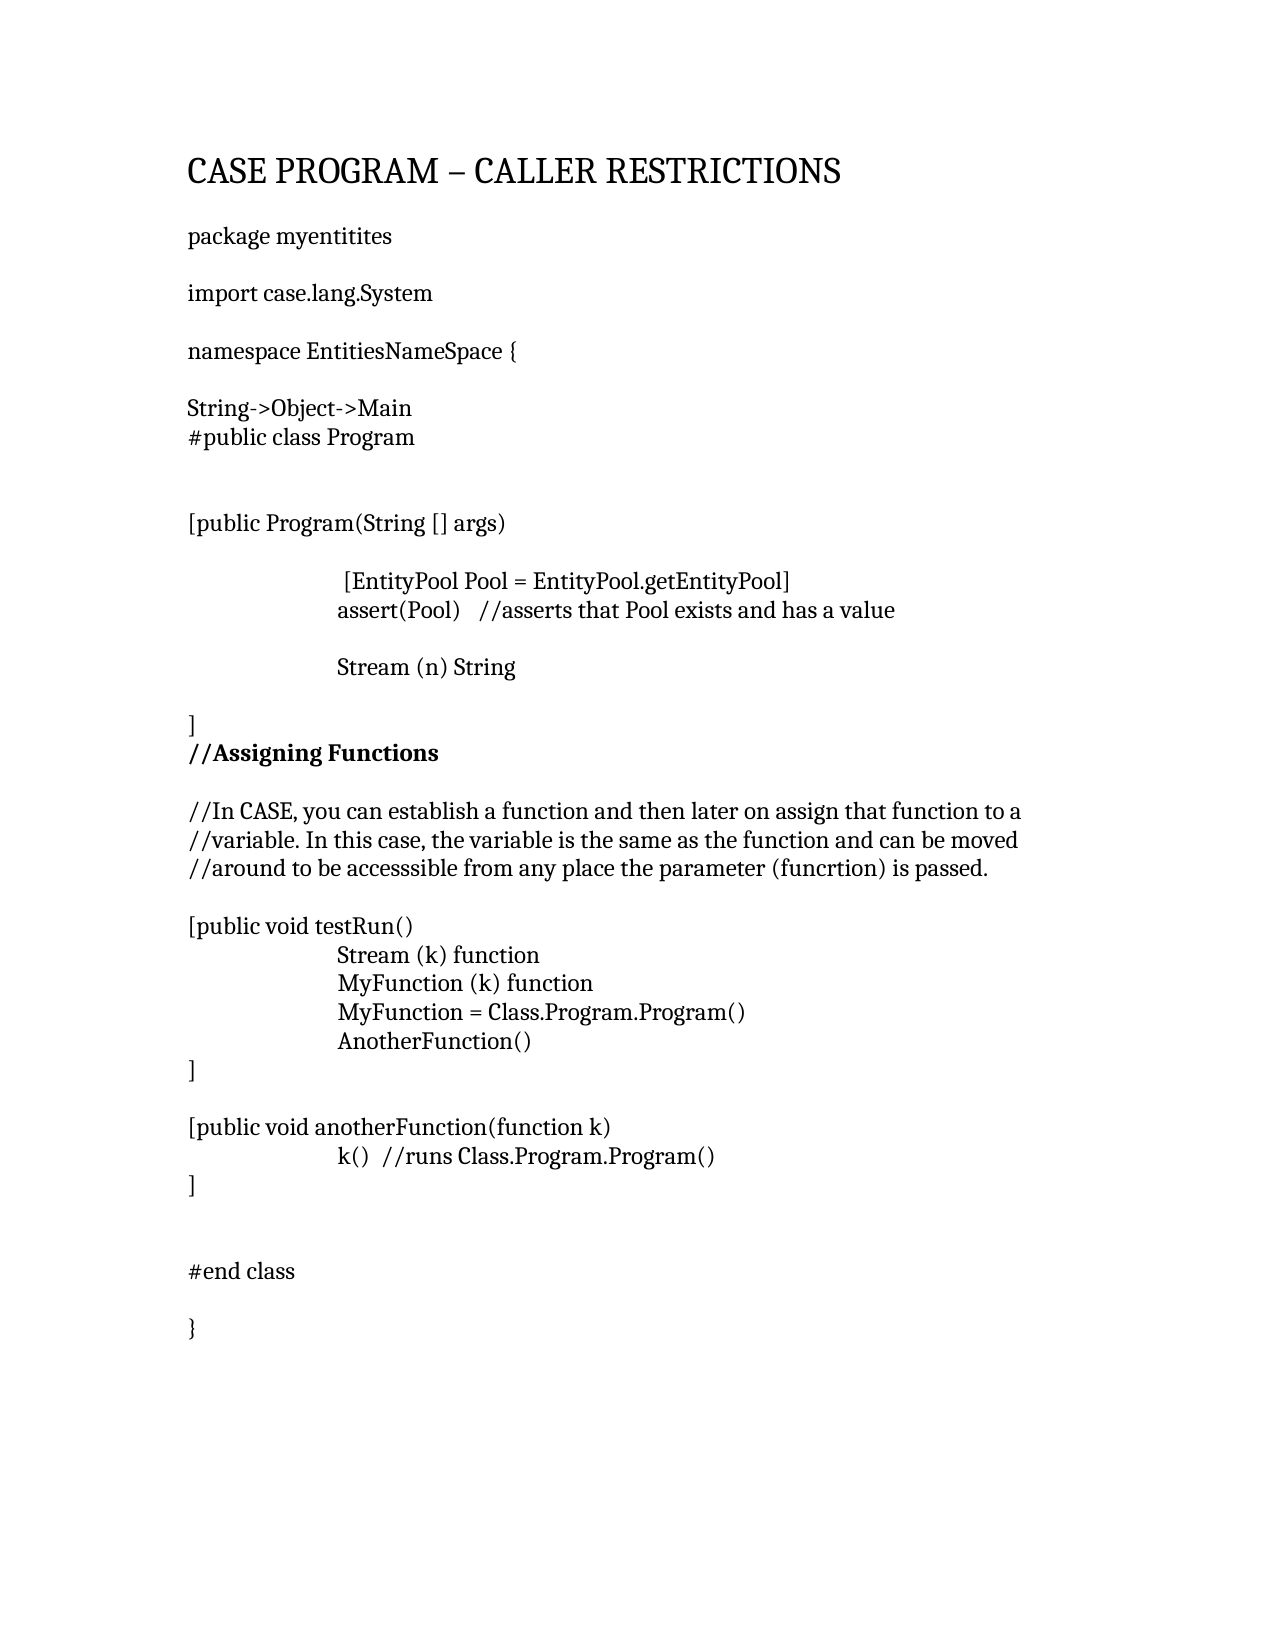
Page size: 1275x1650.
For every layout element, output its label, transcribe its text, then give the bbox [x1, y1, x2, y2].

text Stream (k) function [187, 941, 1087, 969]
text AnotherFunction() [187, 1027, 1087, 1056]
text [public void testRun() [187, 912, 1087, 941]
text package myentitites [187, 222, 1087, 251]
text [public void anotherFunction(function k) [187, 1113, 1087, 1142]
text k() //runs Class.Program.Program() [187, 1142, 1087, 1171]
text #end class [187, 1257, 1087, 1286]
text //In CASE, you can establish a function and then later on assign that function to a //variable. In this case, the variable is the same as the function and can be moved //around to be accesssible from any place the parameter (funcrtion) is passed. [187, 797, 1087, 883]
text MyFunction = Class.Program.Program() [187, 998, 1087, 1027]
text } [187, 1314, 1087, 1343]
text String->Object->Main [187, 394, 1087, 423]
text assert(Pool) //asserts that Pool exists and has a value [187, 596, 1087, 624]
text [public Program(String [] args) [187, 509, 1087, 538]
text ] [187, 1171, 1087, 1199]
text #public class Program [187, 423, 1087, 452]
text ] [187, 711, 1087, 739]
text [EntityPool Pool = EntityPool.getEntityPool] [262, 567, 1087, 596]
text CASE PROGRAM – CALLER RESTRICTIONS [187, 150, 1087, 222]
text ] [187, 1056, 1087, 1084]
text MyFunction (k) function [187, 969, 1087, 998]
text Stream (n) String [187, 653, 1087, 682]
text import case.lang.System [187, 279, 1087, 308]
text //Assigning Functions [187, 739, 1087, 768]
text namespace EntitiesNameSpace { [187, 337, 1087, 366]
